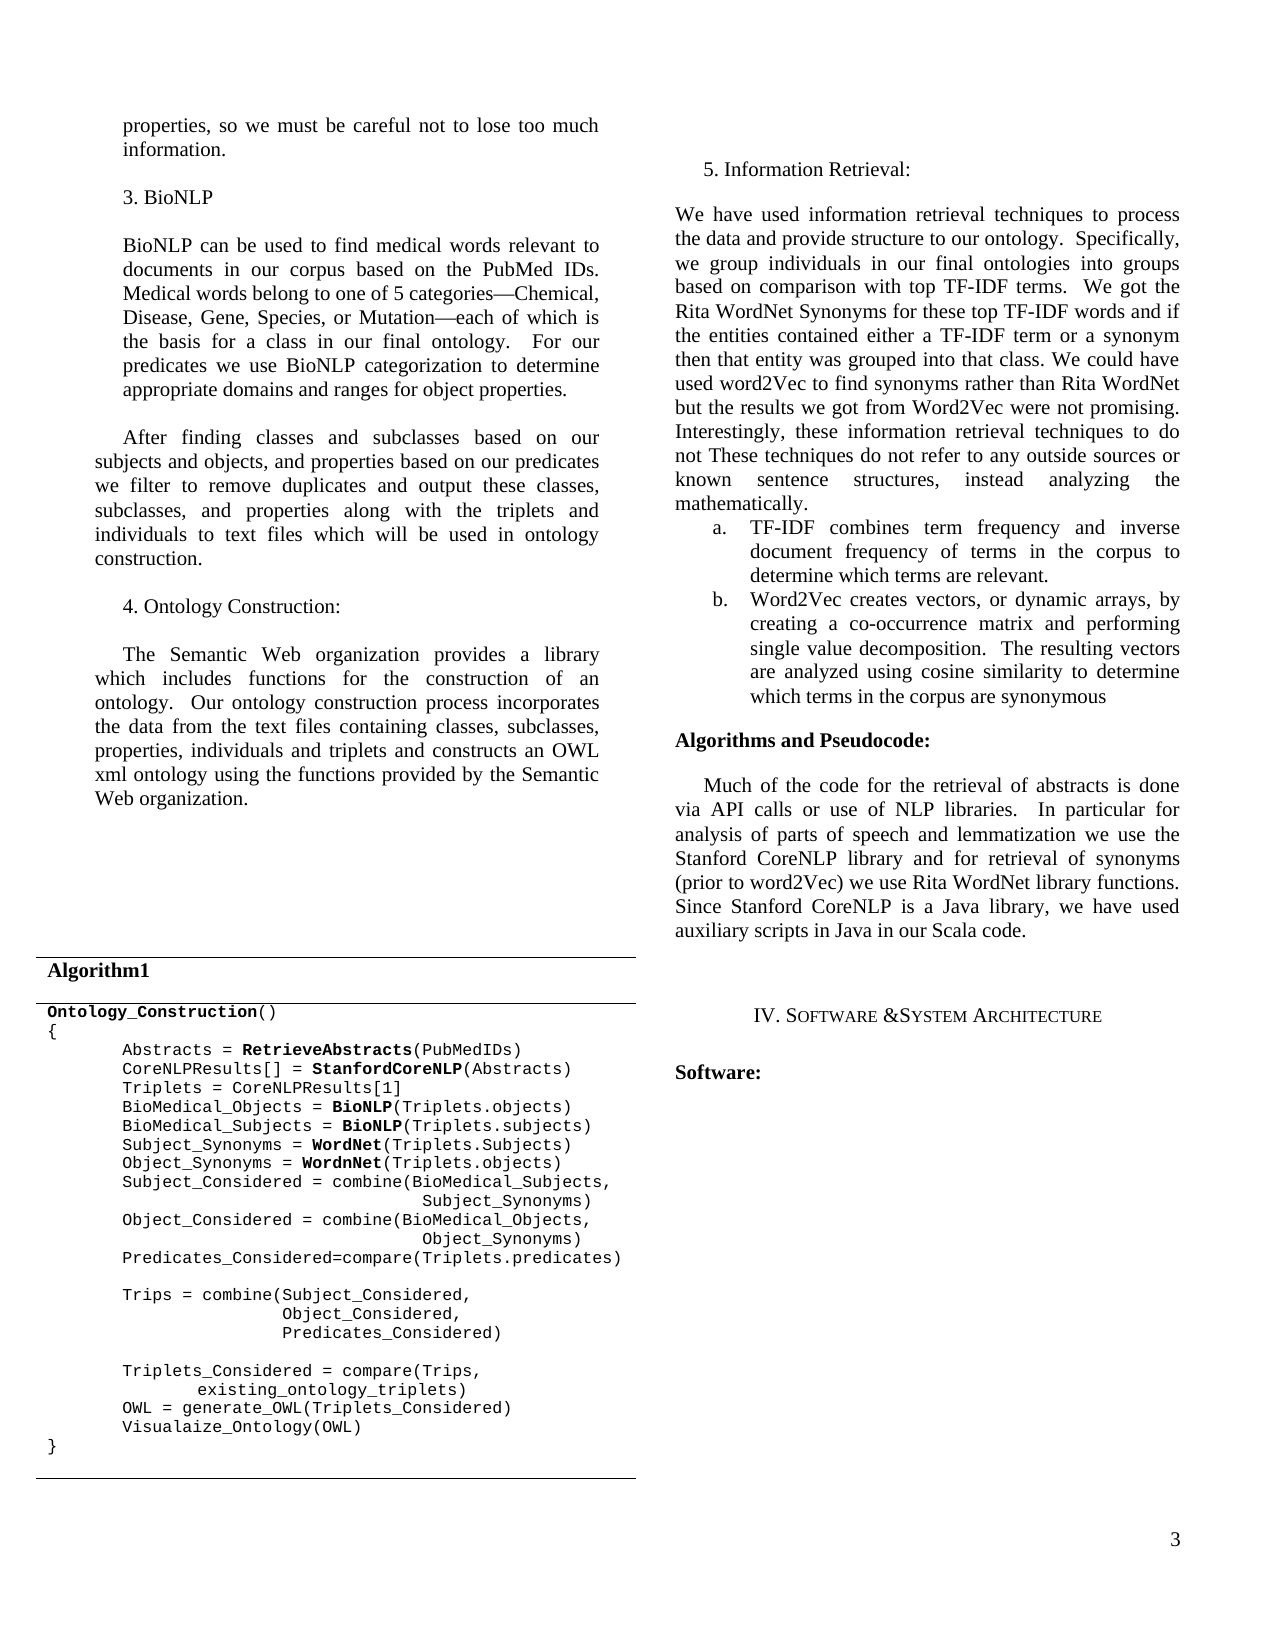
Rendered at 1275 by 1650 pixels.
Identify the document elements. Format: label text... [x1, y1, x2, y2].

table_header Algorithm1 [36, 958, 636, 1003]
text 3. BioNLP [94, 185, 600, 209]
list We have used information retrieval techniques to process the data and provide structure to our ontology. Specifically, we group individuals in our final ontologies into groups based on comparison with top TF-IDF terms. We got the Rita WordNet Synonyms for these top TF-IDF words and if the entities contained either a TF-IDF term or a synonym then that entity was grouped into that class. We could have used word2Vec to find synonyms rather than Rita WordNet but the results we got from Word2Vec were not promising. Interestingly, these information retrieval techniques to do not These techniques do not refer to any outside sources or known sentence structures, instead analyzing the mathematically. [675, 202, 1181, 515]
text After finding classes and subclasses based on our subjects and objects, and properties based on our predicates we filter to remove duplicates and output these classes, subclasses, and properties along with the triplets and individuals to text files which will be used in ontology construction. [94, 425, 600, 570]
text Much of the code for the retrieval of abstracts is done via API calls or use of NLP libraries. In particular for analysis of parts of speech and lemmatization we use the Stanford CoreNLP library and for retrieval of synonyms (prior to word2Vec) we use Rita WordNet library functions. Since Stanford CoreNLP is a Java library, we have used auxiliary scripts in Java in our Scala code. [675, 773, 1181, 942]
list TF-IDF combines term frequency and inverse document frequency of terms in the corpus to determine which terms are relevant. [712, 515, 1181, 587]
text Software: [675, 1060, 1181, 1084]
table_cell Ontology_Construction() { Abstracts = RetrieveAbstracts(PubMedIDs) CoreNLPResults[] = StanfordCoreNLP(Abstracts) Triplets = CoreNLPResults[1] BioMedical_Objects = BioNLP(Triplets.objects) BioMedical_Subjects = BioNLP(Triplets.subjects) Subject_Synonyms = WordNet(Triplets.Subjects) Object_Synonyms = WordnNet(Triplets.objects) Subject_Considered = combine(BioMedical_Subjects, Subject_Synonyms) Object_Considered = combine(BioMedical_Objects, Object_Synonyms) Predicates_Considered=compare(Triplets.predicates) Trips = combine(Subject_Considered, Object_Considered, Predicates_Considered) Triplets_Considered = compare(Trips, existing_ontology_triplets) OWL = generate_OWL(Triplets_Considered) Visualaize_Ontology(OWL) } [36, 1004, 636, 1477]
text 4. Ontology Construction: [94, 594, 600, 618]
text The Semantic Web organization provides a library which includes functions for the construction of an ontology. Our ontology construction process incorporates the data from the text files containing classes, subclasses, properties, individuals and triplets and constructs an OWL xml ontology using the functions provided by the Semantic Web organization. [94, 642, 600, 810]
text 5. Information Retrieval: [675, 157, 1181, 181]
subtitle IV. Software &System Architecture [675, 1003, 1181, 1027]
list Word2Vec creates vectors, or dynamic arrays, by creating a co-occurrence matrix and performing single value decomposition. The resulting vectors are analyzed using cosine similarity to determine which terms in the corpus are synonymous [712, 587, 1181, 708]
text Algorithms and Pseudocode: [675, 728, 1181, 752]
text BioNLP can be used to find medical words relevant to documents in our corpus based on the PubMed IDs. Medical words belong to one of 5 categories—Chemical, Disease, Gene, Species, or Mutation—each of which is the basis for a class in our final ontology. For our predicates we use BioNLP categorization to determine appropriate domains and ranges for object properties. [123, 233, 600, 401]
